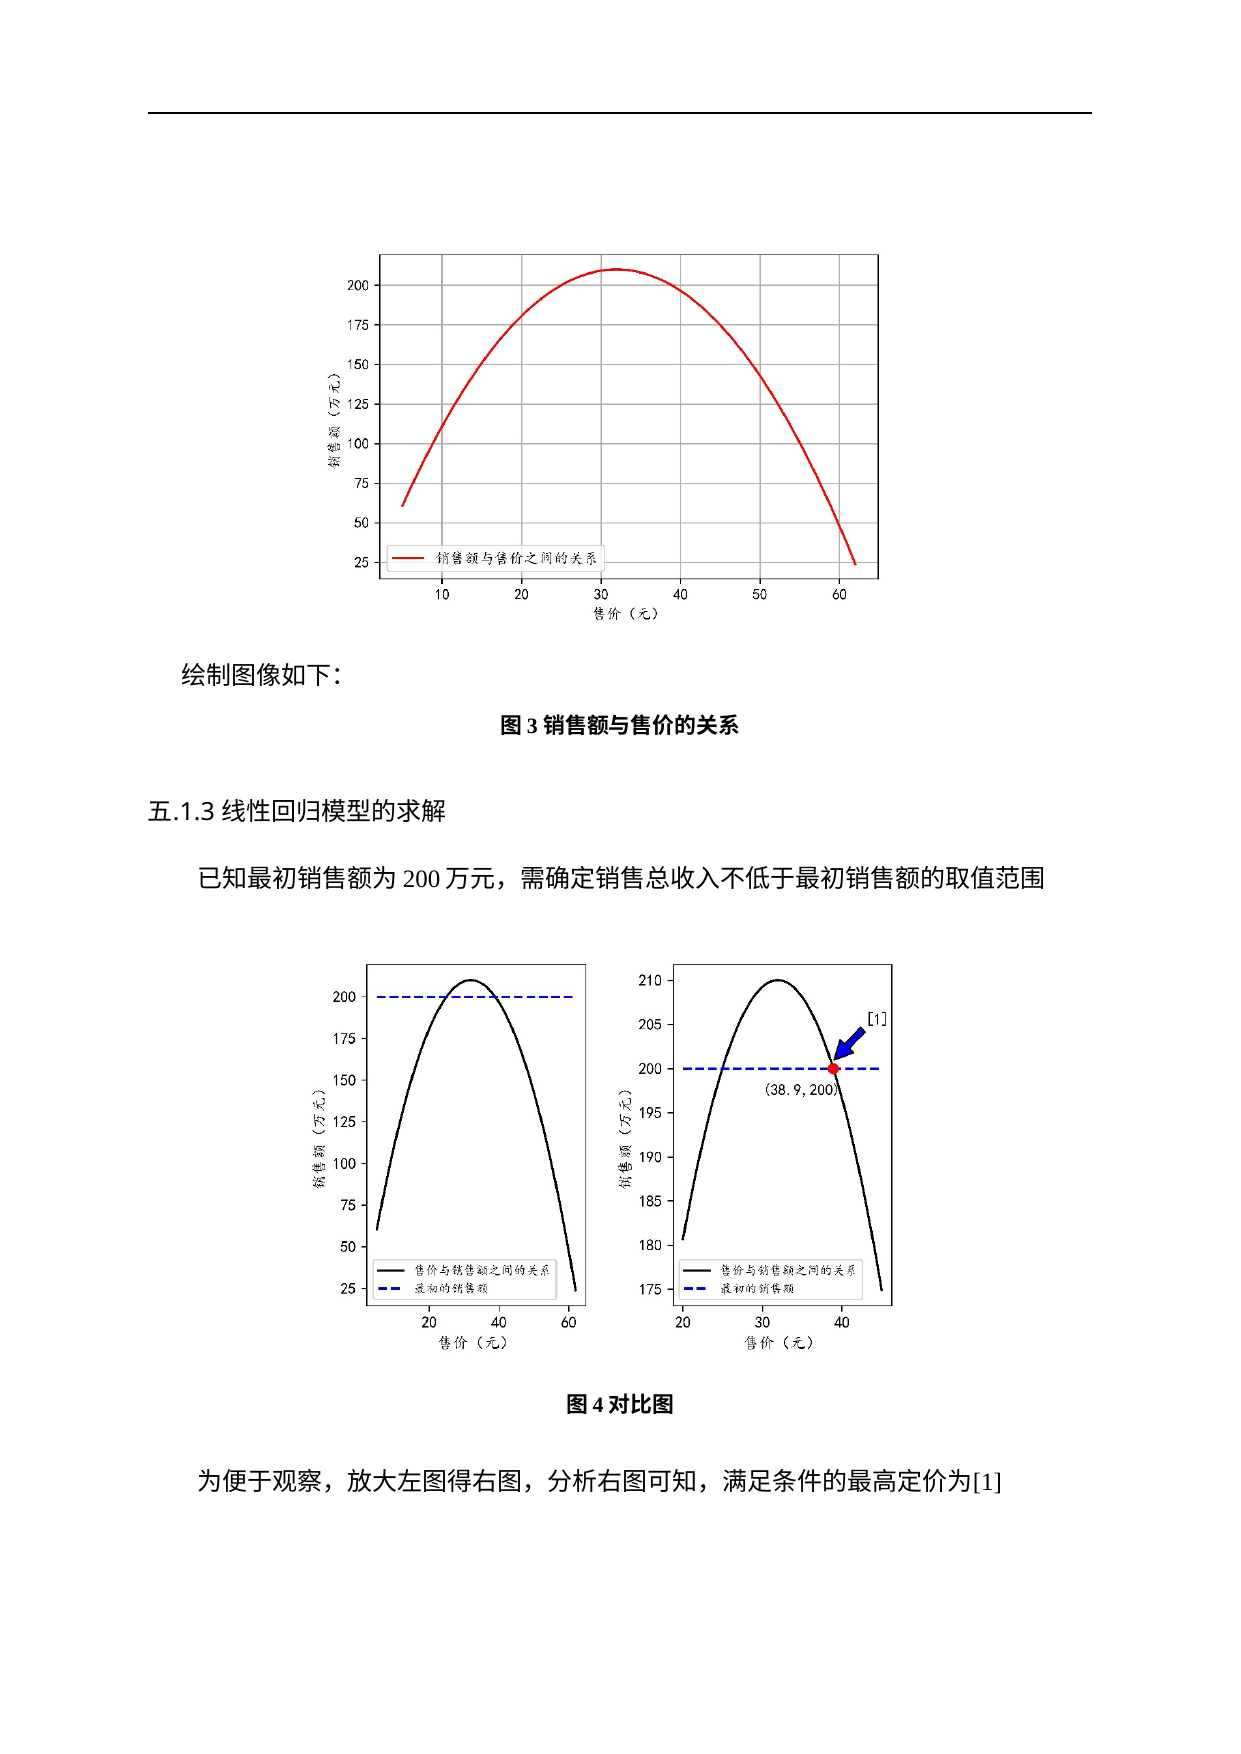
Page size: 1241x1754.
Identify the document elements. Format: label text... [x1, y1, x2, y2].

picture [299, 203, 942, 632]
text 已知最初销售额为200万元，需确定销售总收入不低于最初销售额的取值范围 [148, 843, 1092, 911]
text 图3 销售额与售价的关系 [148, 707, 1092, 741]
picture [282, 911, 959, 1362]
text 为便于观察，放大左图得右图，分析右图可知，满足条件的最高定价为[1] [148, 1445, 1092, 1513]
subtitle 线性回归模型的求解 [148, 775, 1092, 843]
